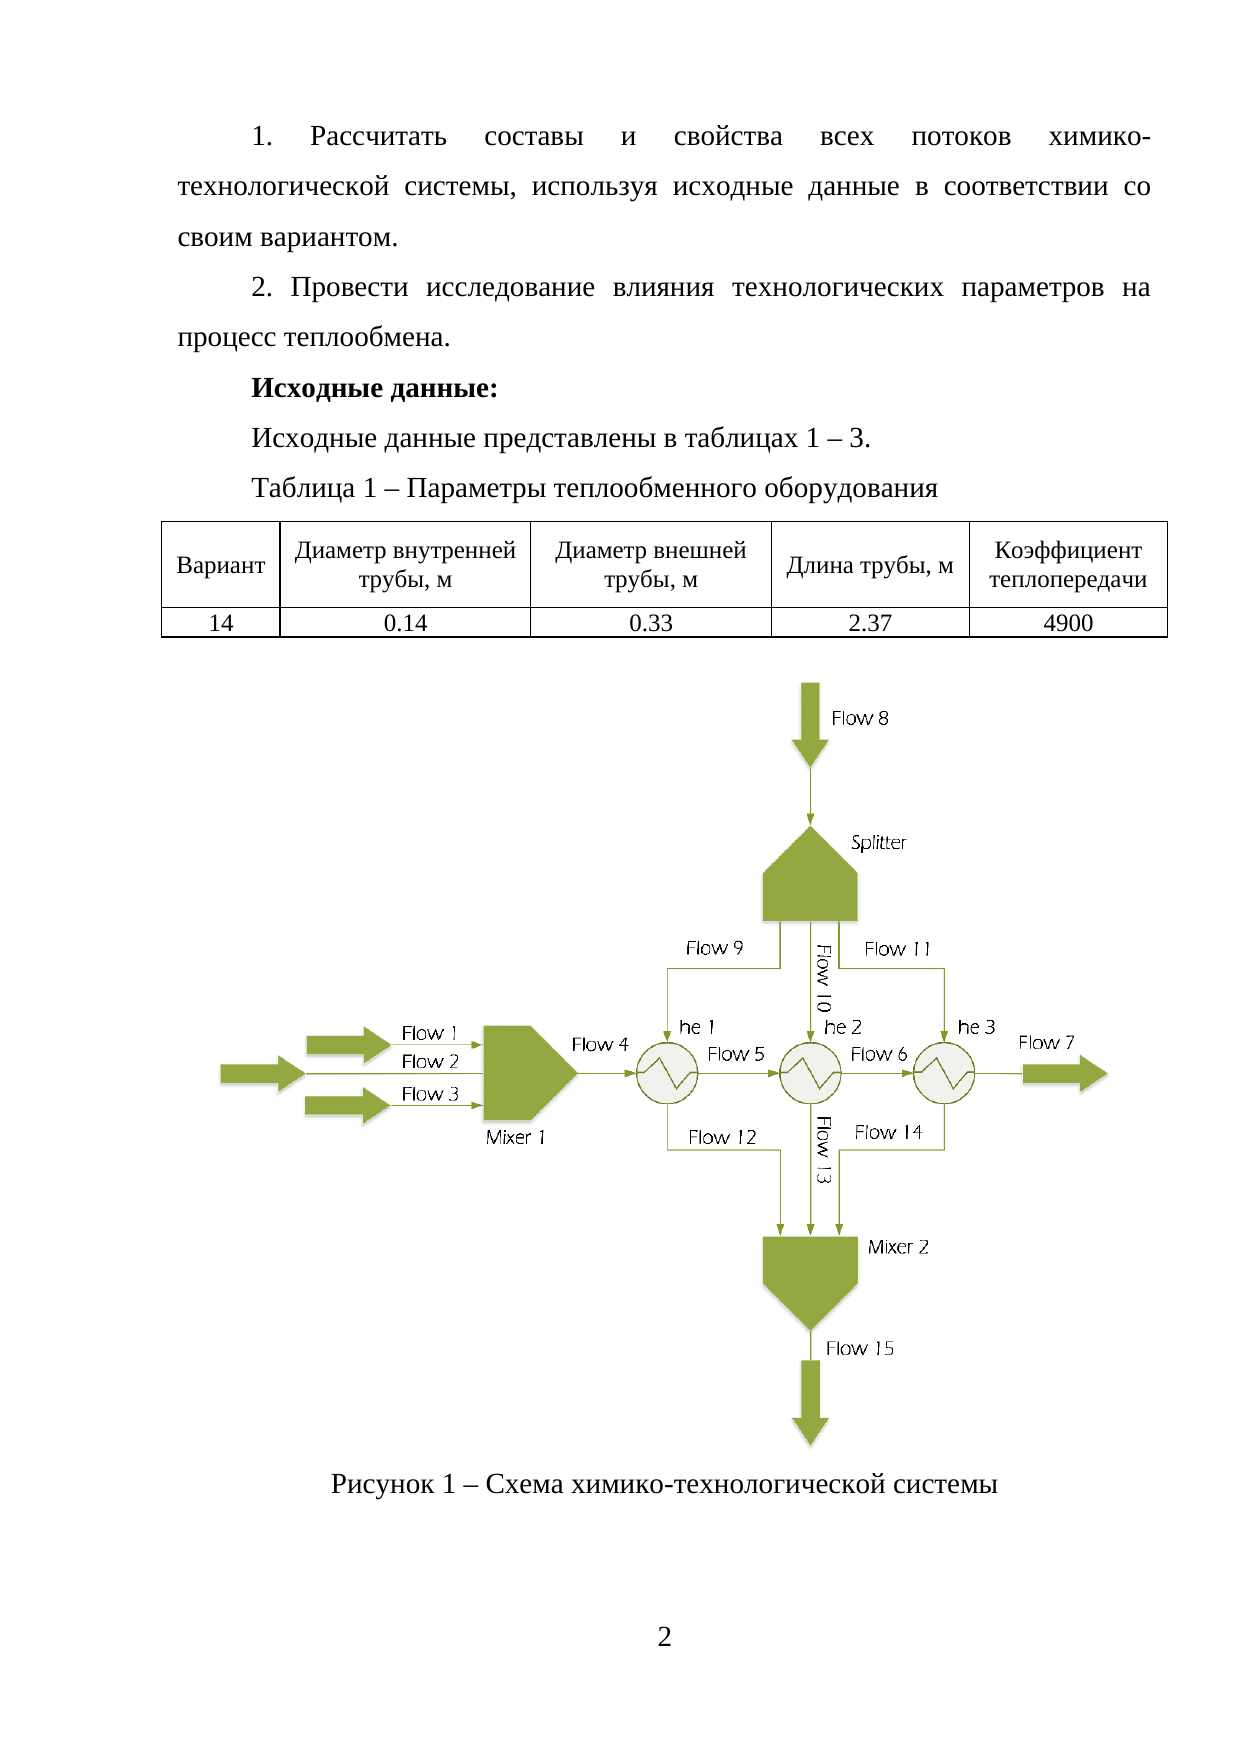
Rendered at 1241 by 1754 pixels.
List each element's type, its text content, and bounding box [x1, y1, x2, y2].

table_header Диаметр внутренней трубы, м [281, 522, 530, 607]
table_header Диаметр внешней трубы, м [531, 522, 771, 607]
table_header Вариант [162, 522, 279, 607]
table_cell 14 [162, 608, 279, 636]
table_cell 0.14 [281, 608, 530, 636]
table_header Длина трубы, м [772, 522, 969, 607]
text Исходные данные: [177, 370, 1152, 403]
picture [217, 680, 1112, 1452]
text 2. Провести исследование влияния технологических параметров на процесс теплообмена. [177, 269, 1152, 353]
table_cell 0.33 [531, 608, 771, 636]
table_header Коэффициент теплопередачи [970, 522, 1167, 607]
text Рисунок 1 – Схема химико-технологической системы [177, 1466, 1152, 1500]
table_cell 2.37 [772, 608, 969, 636]
table_cell 4900 [970, 608, 1167, 636]
text Исходные данные представлены в таблицах 1 – 3. [177, 420, 1152, 453]
text 1. Рассчитать составы и свойства всех потоков химико-технологической системы, используя исходные данные в соответствии со своим вариантом. [177, 118, 1152, 252]
text Таблица 1 – Параметры теплообменного оборудования [177, 470, 1152, 504]
